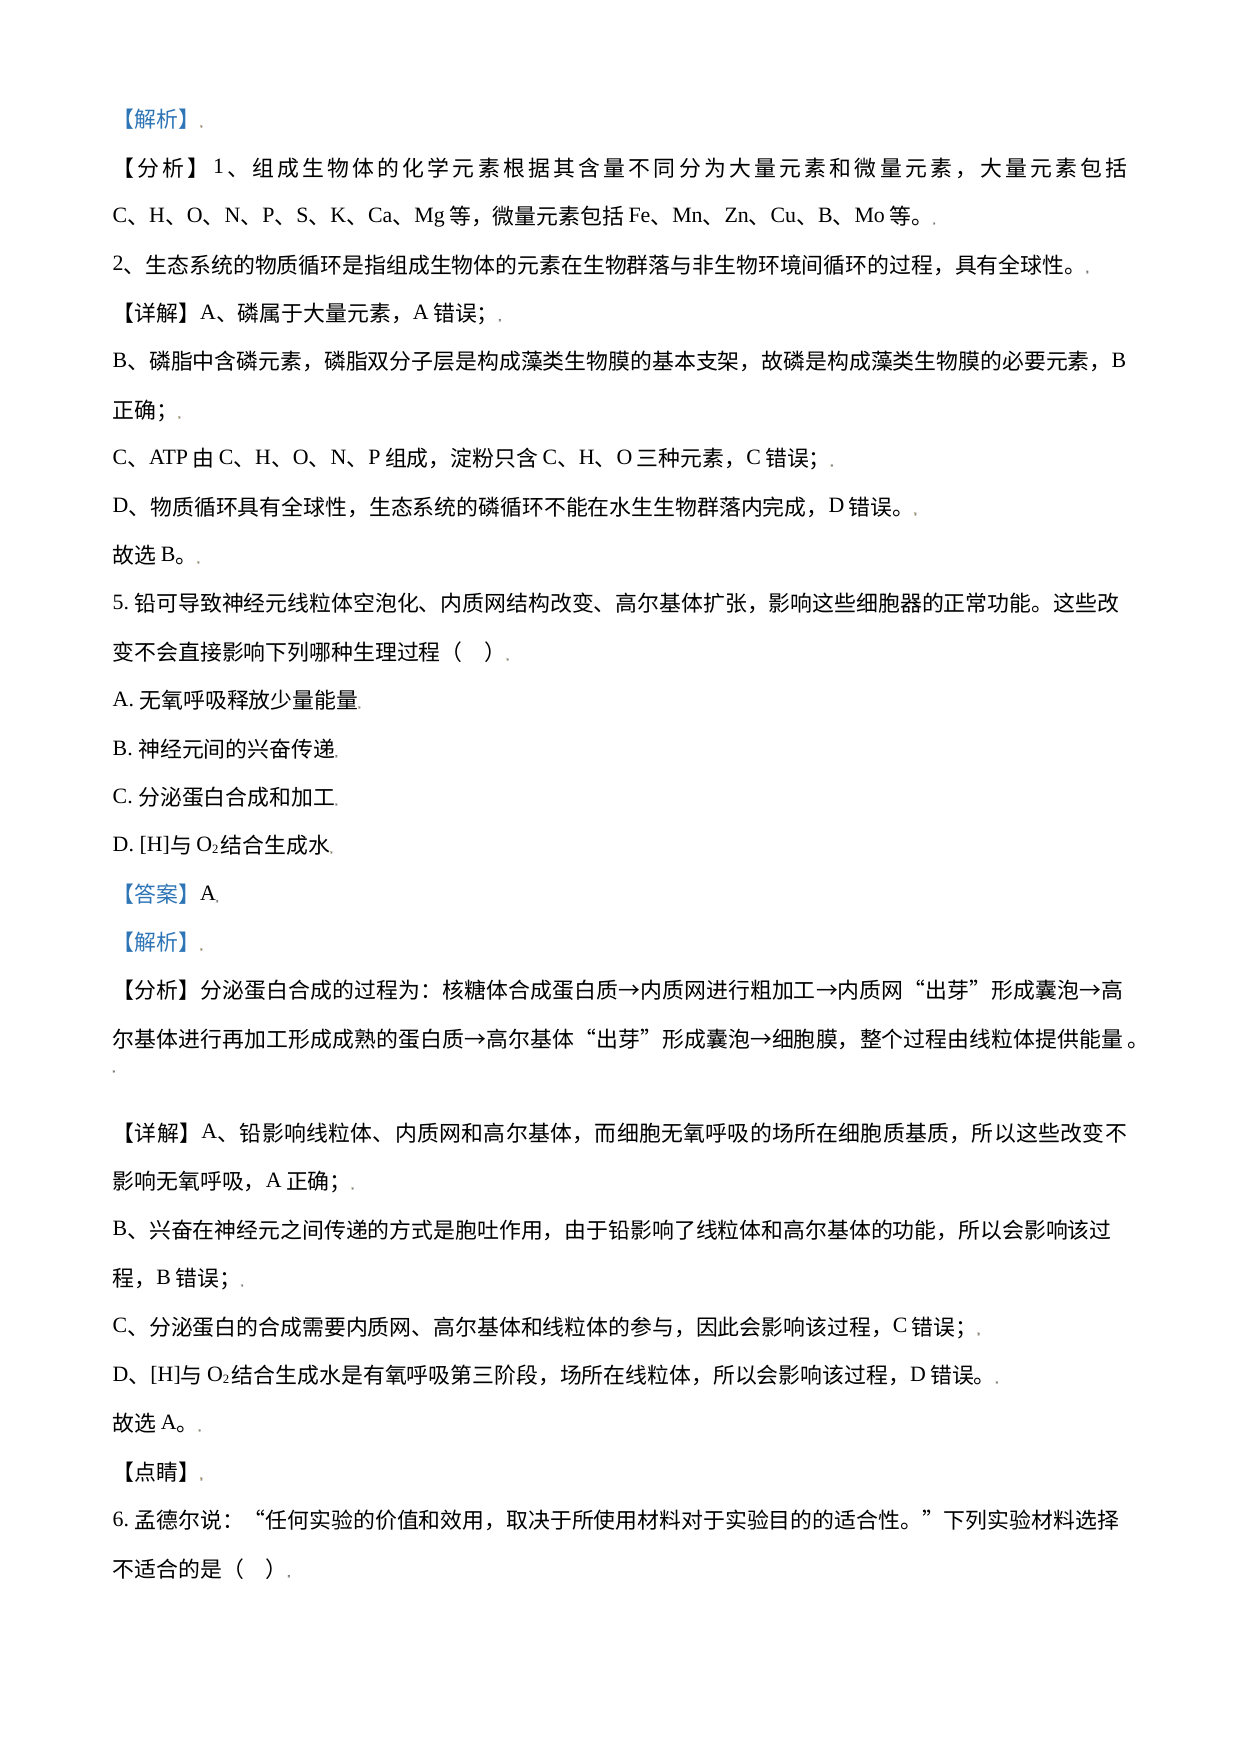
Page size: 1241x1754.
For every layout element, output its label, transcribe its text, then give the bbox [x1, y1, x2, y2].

text 故选A。 [112, 1406, 1128, 1438]
text C、分泌蛋白的合成需要内质网、高尔基体和线粒体的参与，因此会影响该过程，C错误； [112, 1309, 1128, 1342]
text A. 无氧呼吸释放少量能量 [112, 683, 1128, 716]
text D. [H]与O2结合生成水 [112, 828, 1128, 861]
text C、ATP由C、H、O、N、P组成，淀粉只含C、H、O三种元素，C错误； [112, 441, 1128, 473]
text B、兴奋在神经元之间传递的方式是胞吐作用，由于铅影响了线粒体和高尔基体的功能，所以会影响该过程，B错误； [112, 1212, 1128, 1293]
text 【答案】A [112, 876, 1128, 909]
text 【分析】分泌蛋白合成的过程为：核糖体合成蛋白质→内质网进行粗加工→内质网“出芽”形成囊泡→高尔基体进行再加工形成成熟的蛋白质→高尔基体“出芽”形成囊泡→细胞膜，整个过程由线粒体提供能量。 [112, 973, 1128, 1103]
text 2、生态系统的物质循环是指组成生物体的元素在生物群落与非生物环境间循环的过程，具有全球性。 [112, 247, 1128, 280]
text 【解析】 [112, 102, 1128, 134]
text D、物质循环具有全球性，生态系统的磷循环不能在水生生物群落内完成，D错误。 [112, 489, 1128, 522]
text 【详解】A、铅影响线粒体、内质网和高尔基体，而细胞无氧呼吸的场所在细胞质基质，所以这些改变不影响无氧呼吸，A正确； [112, 1115, 1128, 1196]
text 【解析】 [112, 925, 1128, 957]
text 故选B。 [112, 538, 1128, 570]
text 【点睛】 [112, 1454, 1128, 1487]
text 5. 铅可导致神经元线粒体空泡化、内质网结构改变、高尔基体扩张，影响这些细胞器的正常功能。这些改变不会直接影响下列哪种生理过程（ ） [112, 586, 1128, 667]
text D、[H]与O2结合生成水是有氧呼吸第三阶段，场所在线粒体，所以会影响该过程，D错误。 [112, 1358, 1128, 1390]
text B、磷脂中含磷元素，磷脂双分子层是构成藻类生物膜的基本支架，故磷是构成藻类生物膜的必要元素，B正确； [112, 344, 1128, 425]
text C. 分泌蛋白合成和加工 [112, 780, 1128, 812]
text B. 神经元间的兴奋传递 [112, 731, 1128, 764]
text 【详解】A、磷属于大量元素，A错误； [112, 296, 1128, 328]
text 6. 孟德尔说：“任何实验的价值和效用，取决于所使用材料对于实验目的的适合性。”下列实验材料选择不适合的是（ ） [112, 1503, 1128, 1584]
text 【分析】1、组成生物体的化学元素根据其含量不同分为大量元素和微量元素，大量元素包括C、H、O、N、P、S、K、Ca、Mg等，微量元素包括Fe、Mn、Zn、Cu、B、Mo等。 [112, 150, 1128, 231]
